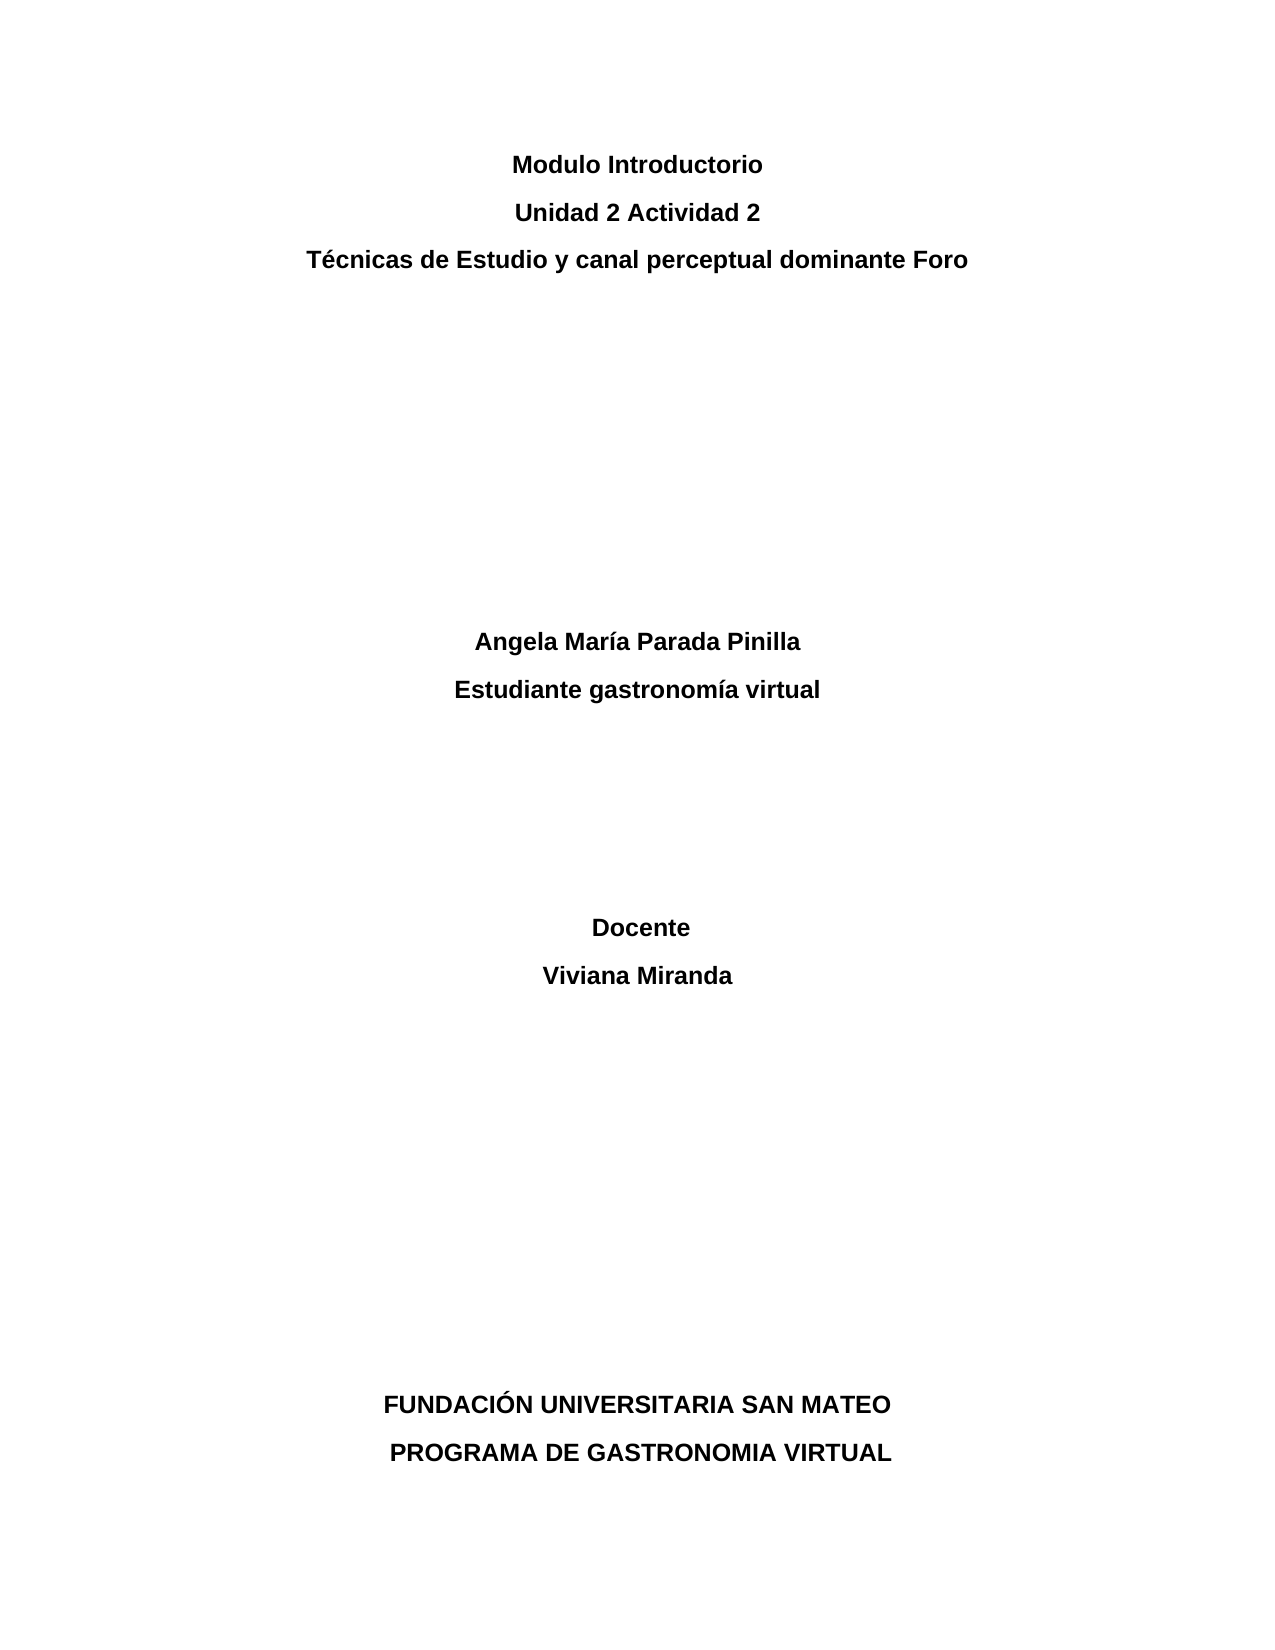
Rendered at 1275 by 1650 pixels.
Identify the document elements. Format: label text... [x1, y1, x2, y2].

text Angela María Parada Pinilla [150, 627, 1125, 656]
text Técnicas de Estudio y canal perceptual dominante Foro [150, 245, 1125, 274]
text Modulo Introductorio [150, 150, 1125, 179]
text FUNDACIÓN UNIVERSITARIA SAN MATEO [150, 1390, 1125, 1419]
text Unidad 2 Actividad 2 [150, 198, 1125, 226]
text Estudiante gastronomía virtual [150, 675, 1125, 703]
text PROGRAMA DE GASTRONOMIA VIRTUAL [150, 1438, 1125, 1467]
text Docente [150, 913, 1125, 942]
text Viviana Miranda [150, 961, 1125, 990]
